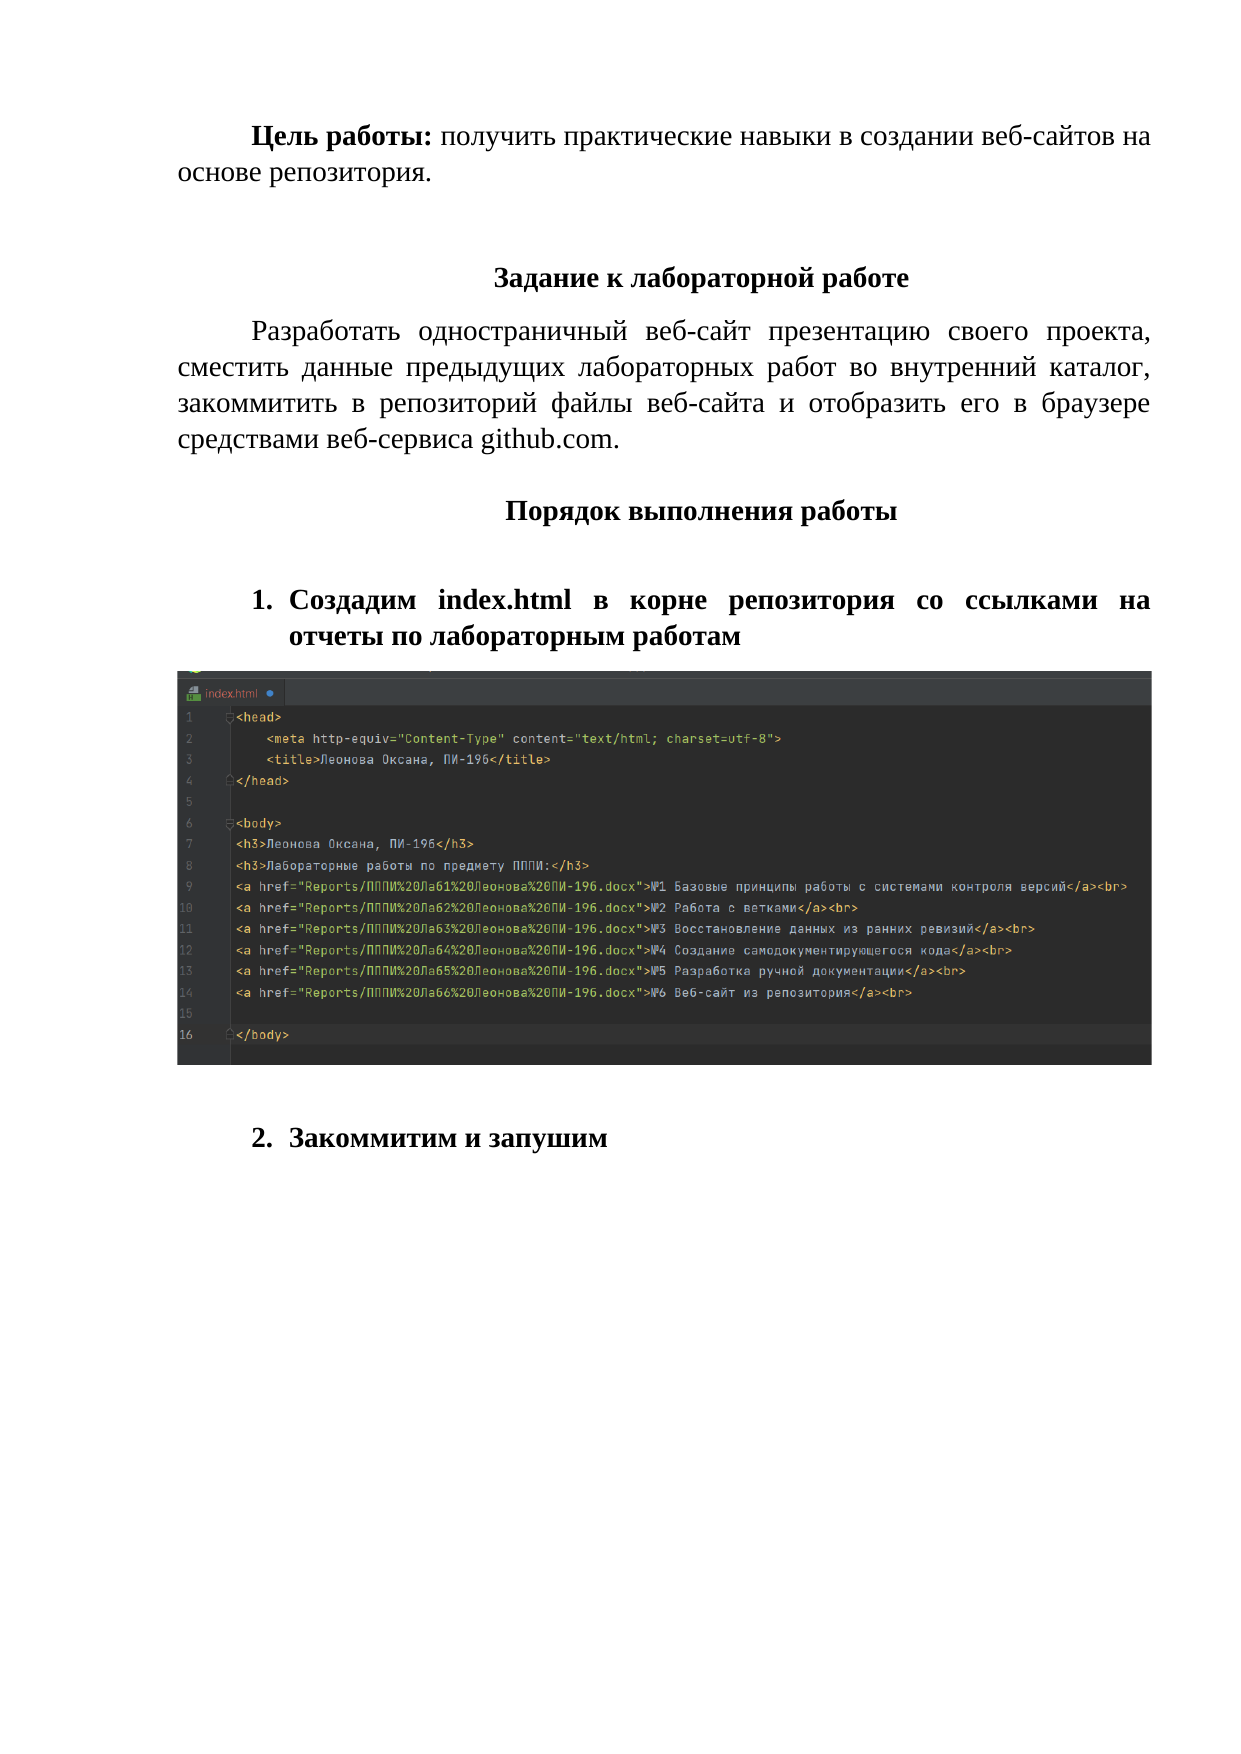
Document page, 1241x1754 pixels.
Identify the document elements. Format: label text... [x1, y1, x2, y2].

text Задание к лабораторной работе [177, 260, 1152, 293]
text Цель работы: получить практические навыки в создании веб-сайтов на основе репозитория. [177, 118, 1152, 188]
text Разработать одностраничный веб-сайт презентацию своего проекта, сместить данные предыдущих лабораторных работ во внутренний каталог, закоммитить в репозиторий файлы веб-сайта и отобразить его в браузере средствами веб-сервиса github.com. [177, 313, 1152, 455]
picture [177, 671, 1152, 1065]
text Порядок выполнения работы [177, 493, 1152, 527]
list Закоммитим и запушим [251, 1120, 1152, 1153]
list Создадим index.html в корне репозитория со ссылками на отчеты по лабораторным работам [251, 582, 1152, 652]
